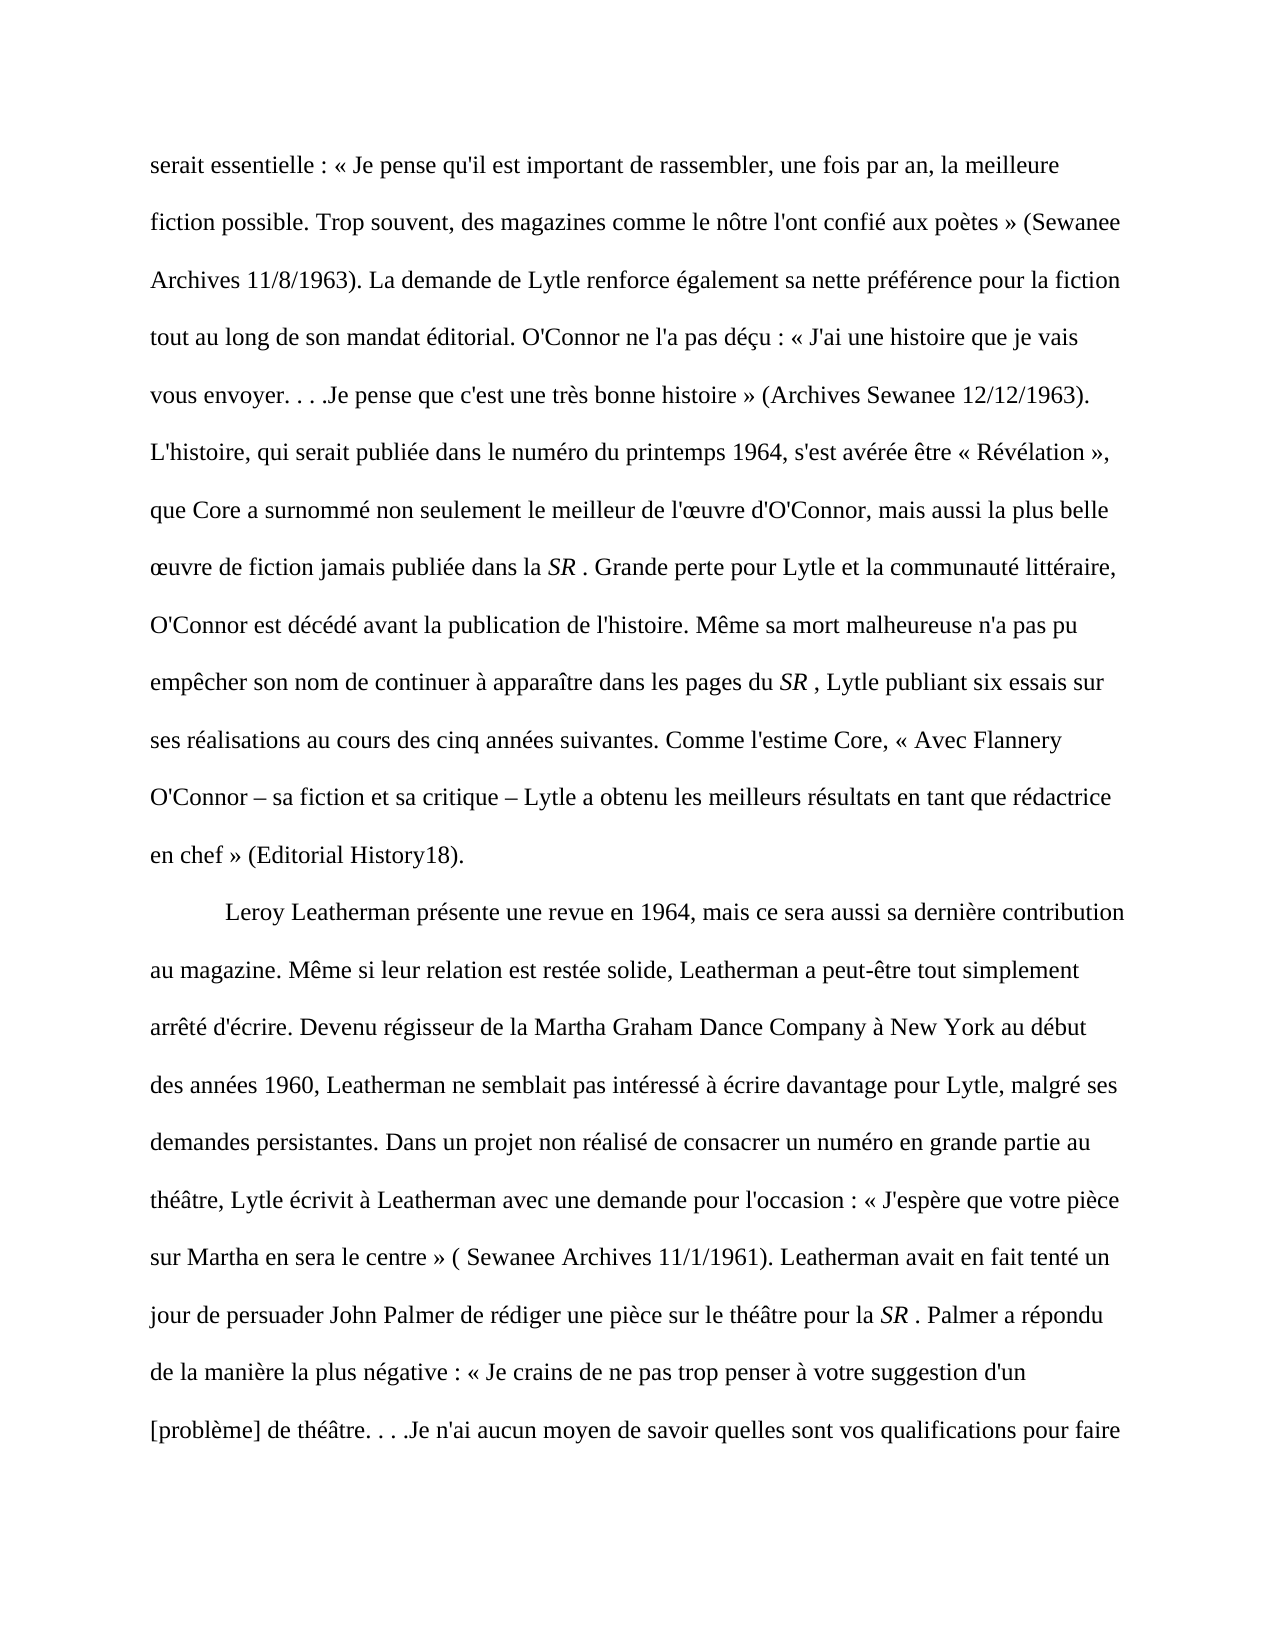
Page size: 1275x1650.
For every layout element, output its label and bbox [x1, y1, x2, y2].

text [150, 897, 1125, 1444]
text [150, 150, 1125, 869]
